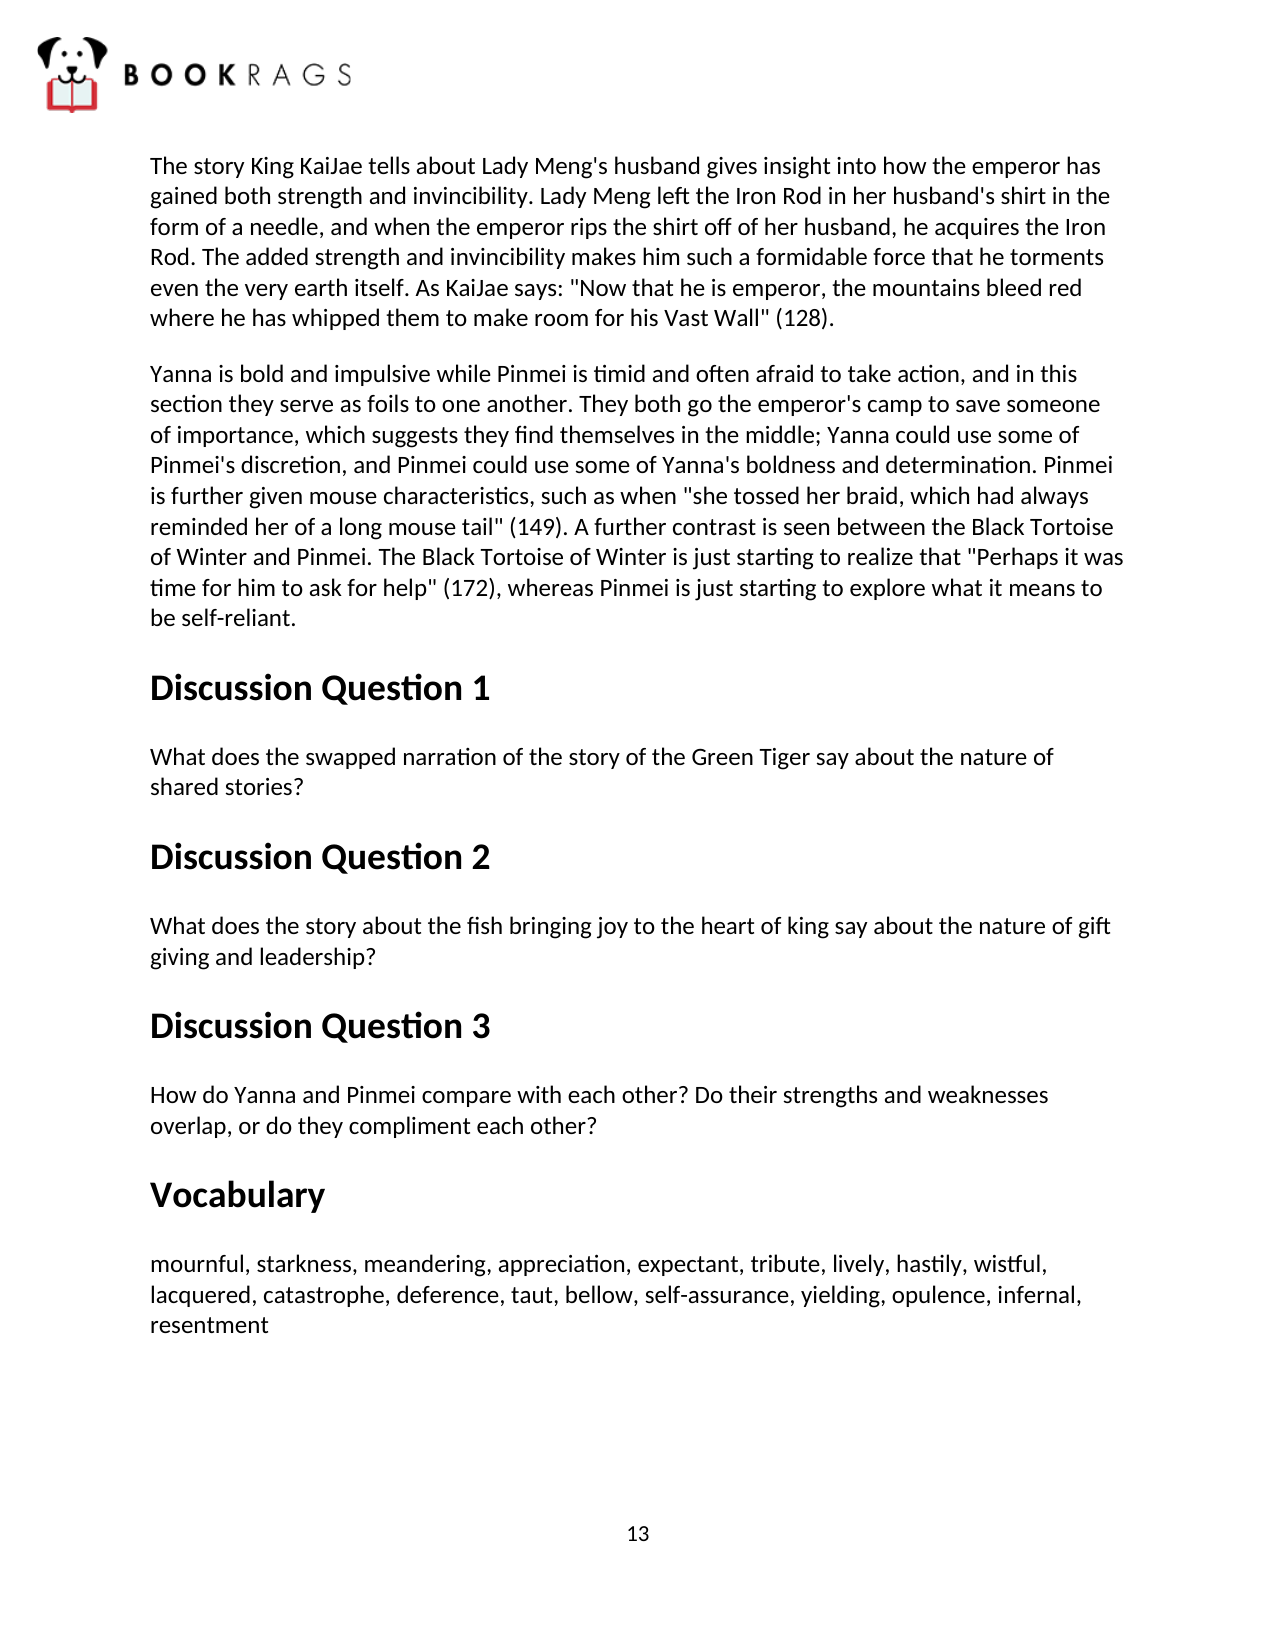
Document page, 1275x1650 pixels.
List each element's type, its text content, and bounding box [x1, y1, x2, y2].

text Vocabulary [150, 1171, 1125, 1217]
text Yanna is bold and impulsive while Pinmei is timid and often afraid to take action, and in this section they serve as foils to one another. They both go the emperor's camp to save someone of importance, which suggests they find themselves in the middle; Yanna could use some of Pinmei's discretion, and Pinmei could use some of Yanna's boldness and determination. Pinmei is further given mouse characteristics, such as when "she tossed her braid, which had always reminded her of a long mouse tail" (149). A further contrast is seen between the Black Tortoise of Winter and Pinmei. The Black Tortoise of Winter is just starting to realize that "Perhaps it was time for him to ask for help" (172), whereas Pinmei is just starting to explore what it means to be self-reliant. [150, 358, 1125, 633]
picture [37, 37, 351, 113]
text How do Yanna and Pinmei compare with each other? Do their strengths and weaknesses overlap, or do they compliment each other? [150, 1079, 1125, 1140]
text Discussion Question 2 [150, 833, 1125, 879]
text Discussion Question 1 [150, 664, 1125, 710]
text What does the story about the fish bringing joy to the heart of king say about the nature of gift giving and leadership? [150, 910, 1125, 971]
text The story King KaiJae tells about Lady Meng's husband gives insight into how the emperor has gained both strength and invincibility. Lady Meng left the Iron Rod in her husband's shirt in the form of a needle, and when the emperor rips the shirt off of her husband, he acquires the Iron Rod. The added strength and invincibility makes him such a formidable force that he torments even the very earth itself. As KaiJae says: "Now that he is emperor, the mountains bleed red where he has whipped them to make room for his Vast Wall" (128). [150, 150, 1125, 333]
text Discussion Question 3 [150, 1002, 1125, 1048]
text What does the swapped narration of the story of the Green Tiger say about the nature of shared stories? [150, 741, 1125, 802]
text mournful, starkness, meandering, appreciation, expectant, tribute, lively, hastily, wistful, lacquered, catastrophe, deference, taut, bellow, self-assurance, yielding, opulence, infernal, resentment [150, 1248, 1125, 1340]
